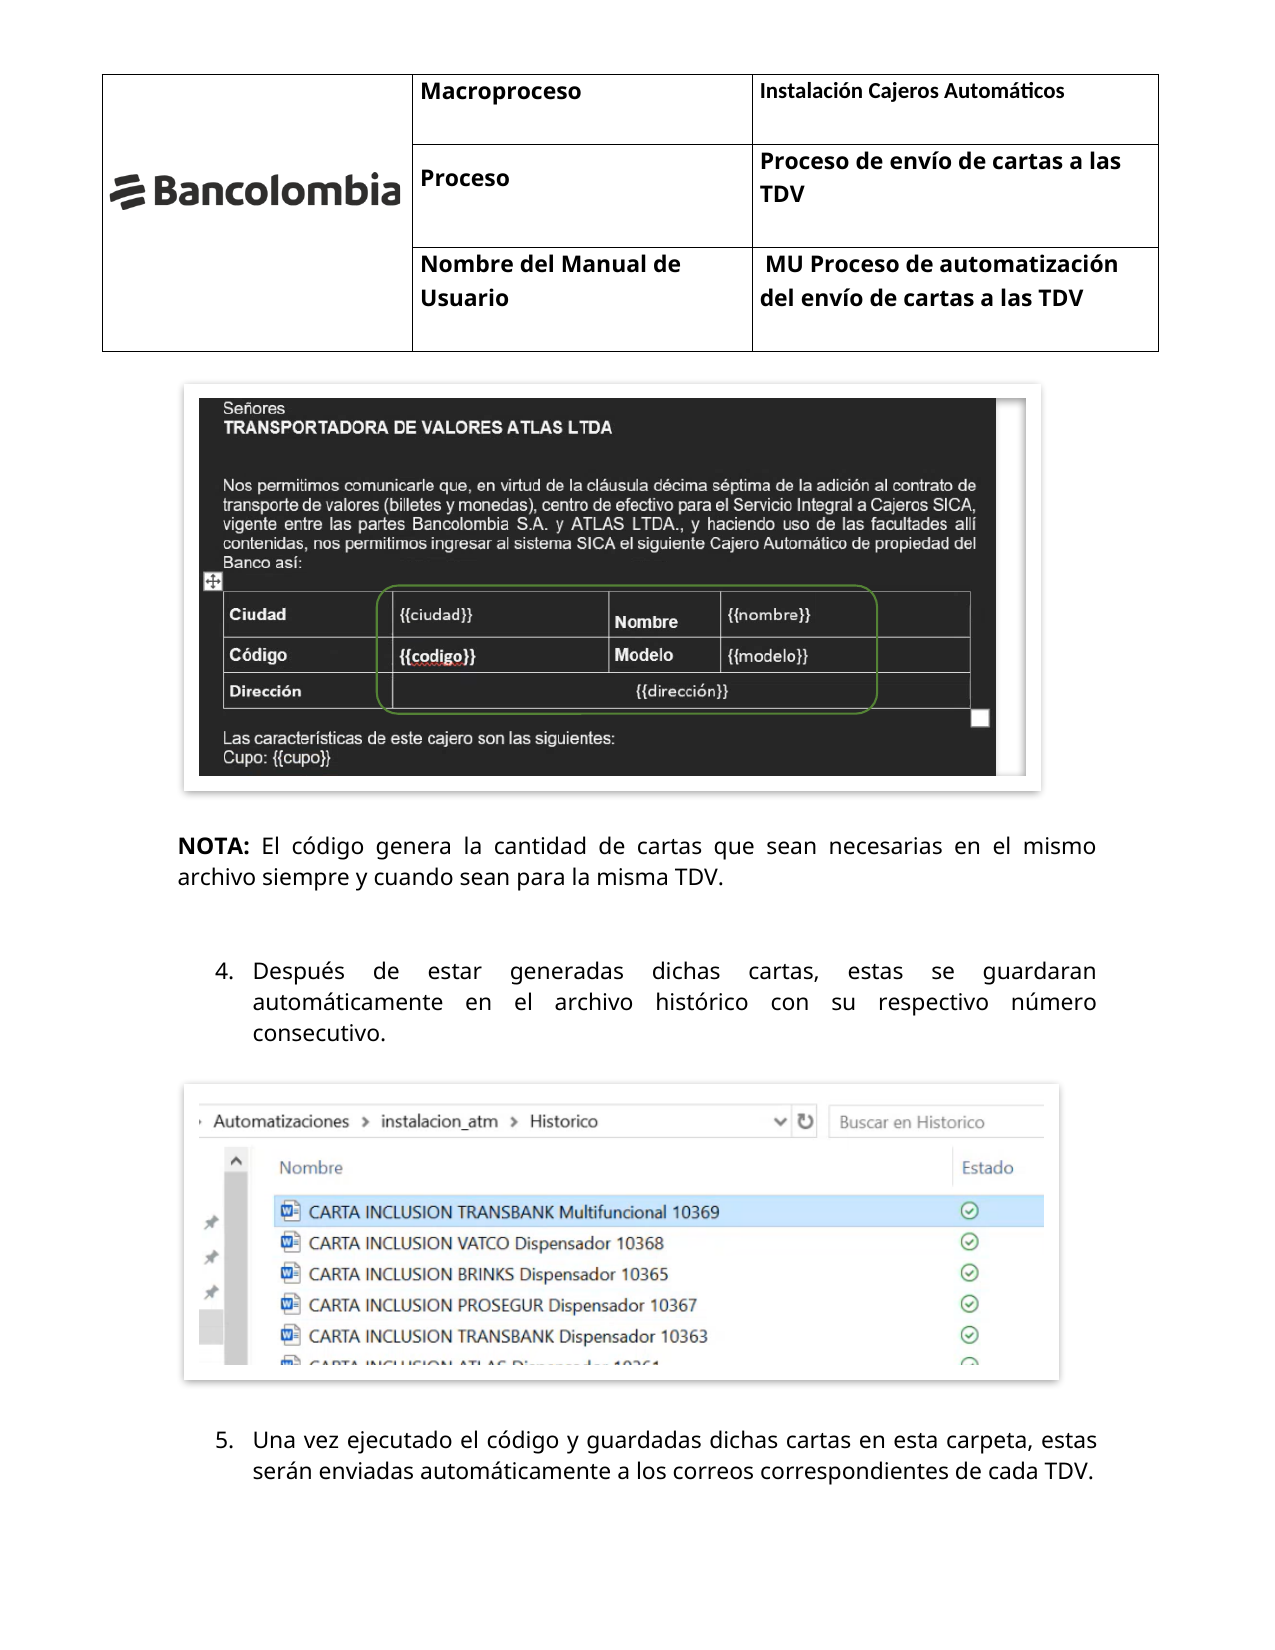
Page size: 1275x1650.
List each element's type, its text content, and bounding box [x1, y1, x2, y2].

picture [109, 172, 400, 210]
picture [199, 1099, 1044, 1365]
list Después de estar generadas dichas cartas, estas se guardaran automáticamente en el archivo histórico con su respectivo número consecutivo. [215, 955, 1098, 1049]
picture [199, 398, 996, 776]
list Una vez ejecutado el código y guardadas dichas cartas en esta carpeta, estas serán enviadas automáticamente a los correos correspondientes de cada TDV. [215, 1424, 1098, 1486]
text NOTA: El código genera la cantidad de cartas que sean necesarias en el mismo archivo siempre y cuando sean para la misma TDV. [177, 830, 1098, 892]
